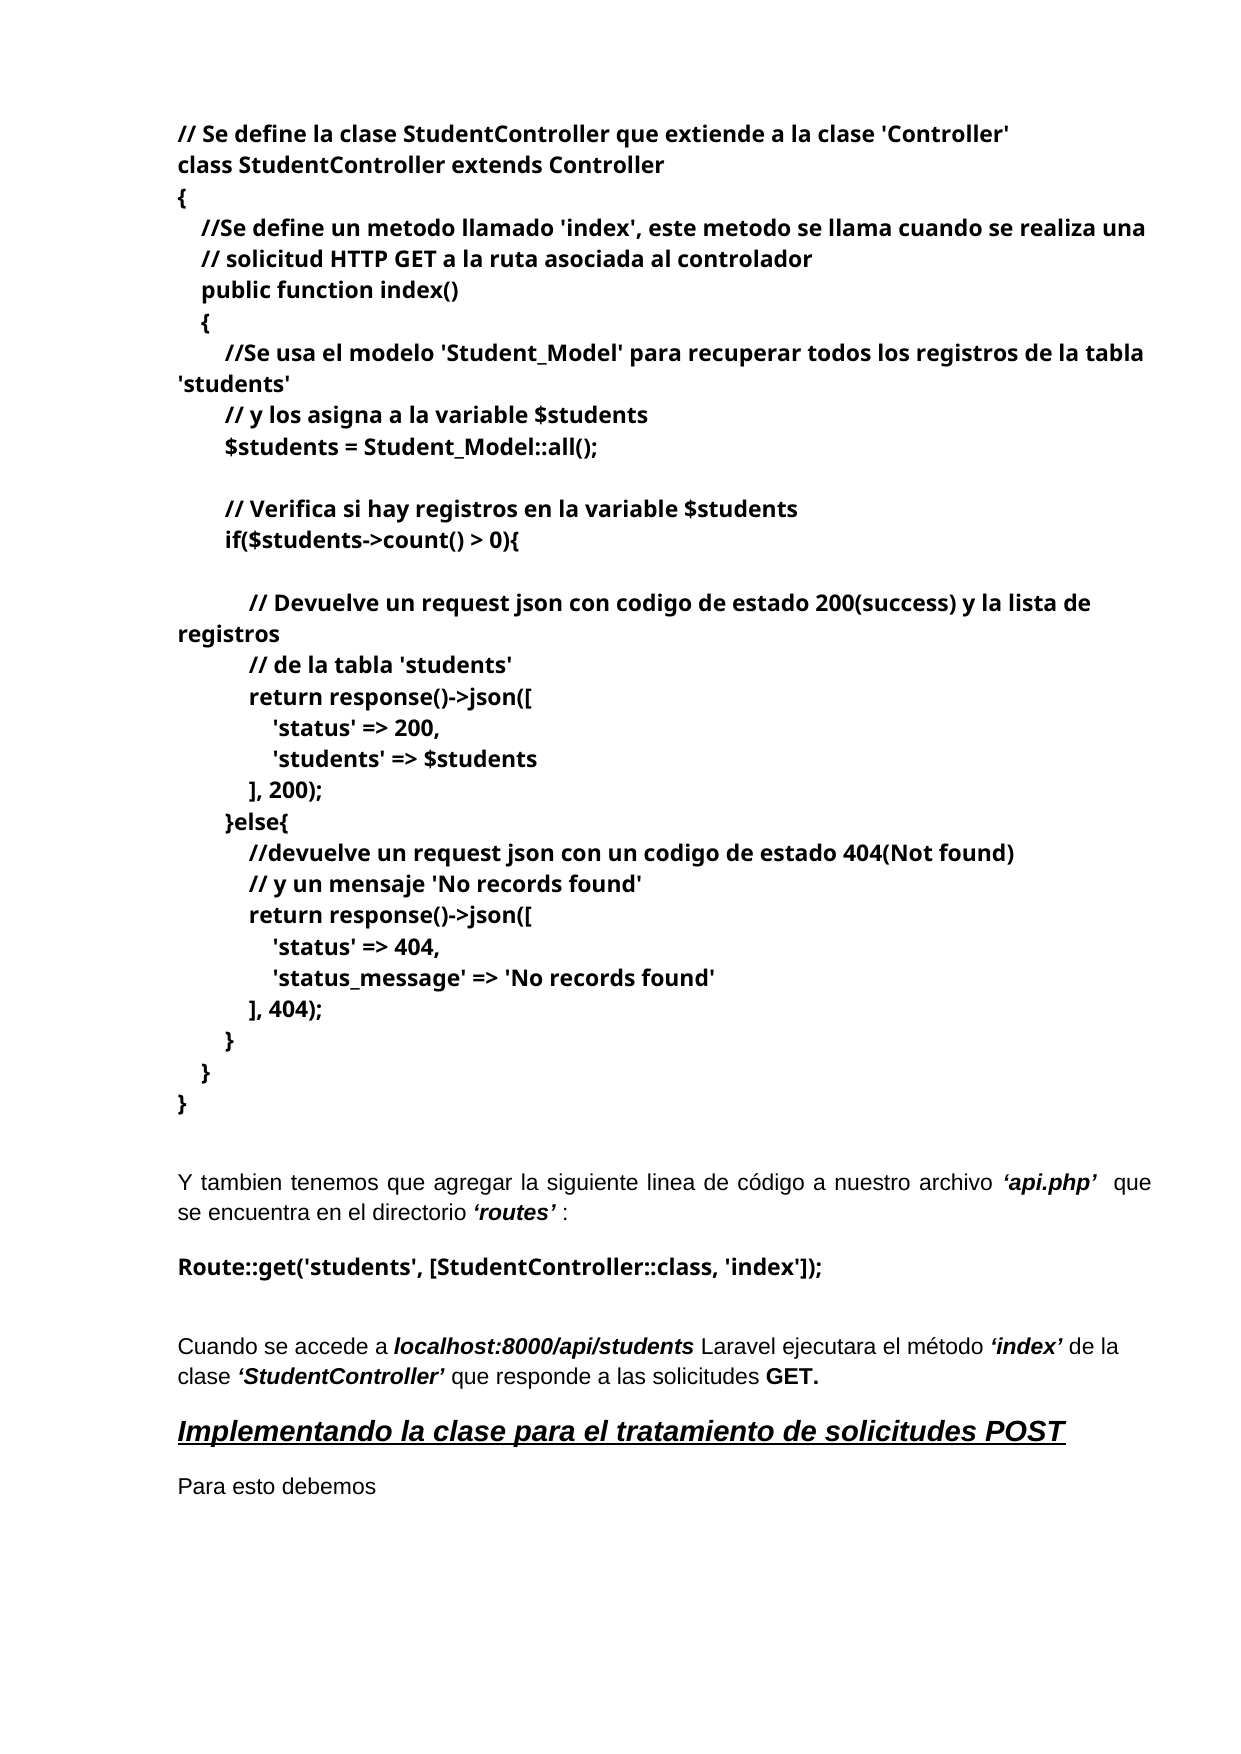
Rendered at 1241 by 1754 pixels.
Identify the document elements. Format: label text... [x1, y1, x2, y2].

text // solicitud HTTP GET a la ruta asociada al controlador [177, 243, 1152, 274]
text ], 404); [177, 993, 1152, 1024]
text }else{ [177, 806, 1152, 837]
text // de la tabla 'students' [177, 649, 1152, 681]
text public function index() [177, 274, 1152, 306]
text class StudentController extends Controller [177, 149, 1152, 181]
text Para esto debemos [177, 1473, 1152, 1500]
text 'status' => 404, [177, 931, 1152, 962]
text Implementando la clase para el tratamiento de solicitudes POST [177, 1414, 1152, 1447]
text //devuelve un request json con un codigo de estado 404(Not found) [177, 837, 1152, 868]
text //Se define un metodo llamado 'index', este metodo se llama cuando se realiza una [177, 212, 1152, 243]
text // y los asigna a la variable $students [177, 399, 1152, 431]
text $students = Student_Model::all(); [177, 431, 1152, 462]
text } [177, 1087, 1152, 1118]
text { [177, 306, 1152, 337]
text Y tambien tenemos que agregar la siguiente linea de código a nuestro archivo ‘api.php’ que se encuentra en el directorio ‘routes’ : [177, 1169, 1152, 1226]
text 'status' => 200, [177, 712, 1152, 743]
text 'status_message' => 'No records found' [177, 962, 1152, 993]
text //Se usa el modelo 'Student_Model' para recuperar todos los registros de la tabla 'students' [177, 337, 1152, 399]
text // y un mensaje 'No records found' [177, 868, 1152, 899]
text ], 200); [177, 774, 1152, 806]
text return response()->json([ [177, 681, 1152, 712]
text Route::get('students', [StudentController::class, 'index']); [177, 1250, 1152, 1282]
text { [177, 181, 1152, 212]
text if($students->count() > 0){ [177, 524, 1152, 556]
text 'students' => $students [177, 743, 1152, 774]
text Cuando se accede a localhost:8000/api/students Laravel ejecutara el método ‘index’ de la clase ‘StudentController’ que responde a las solicitudes GET. [177, 1333, 1152, 1389]
text // Se define la clase StudentController que extiende a la clase 'Controller' [177, 118, 1152, 149]
text } [177, 1056, 1152, 1087]
text } [177, 1024, 1152, 1056]
text return response()->json([ [177, 899, 1152, 931]
text // Devuelve un request json con codigo de estado 200(success) y la lista de registros [177, 587, 1152, 649]
text // Verifica si hay registros en la variable $students [177, 493, 1152, 524]
